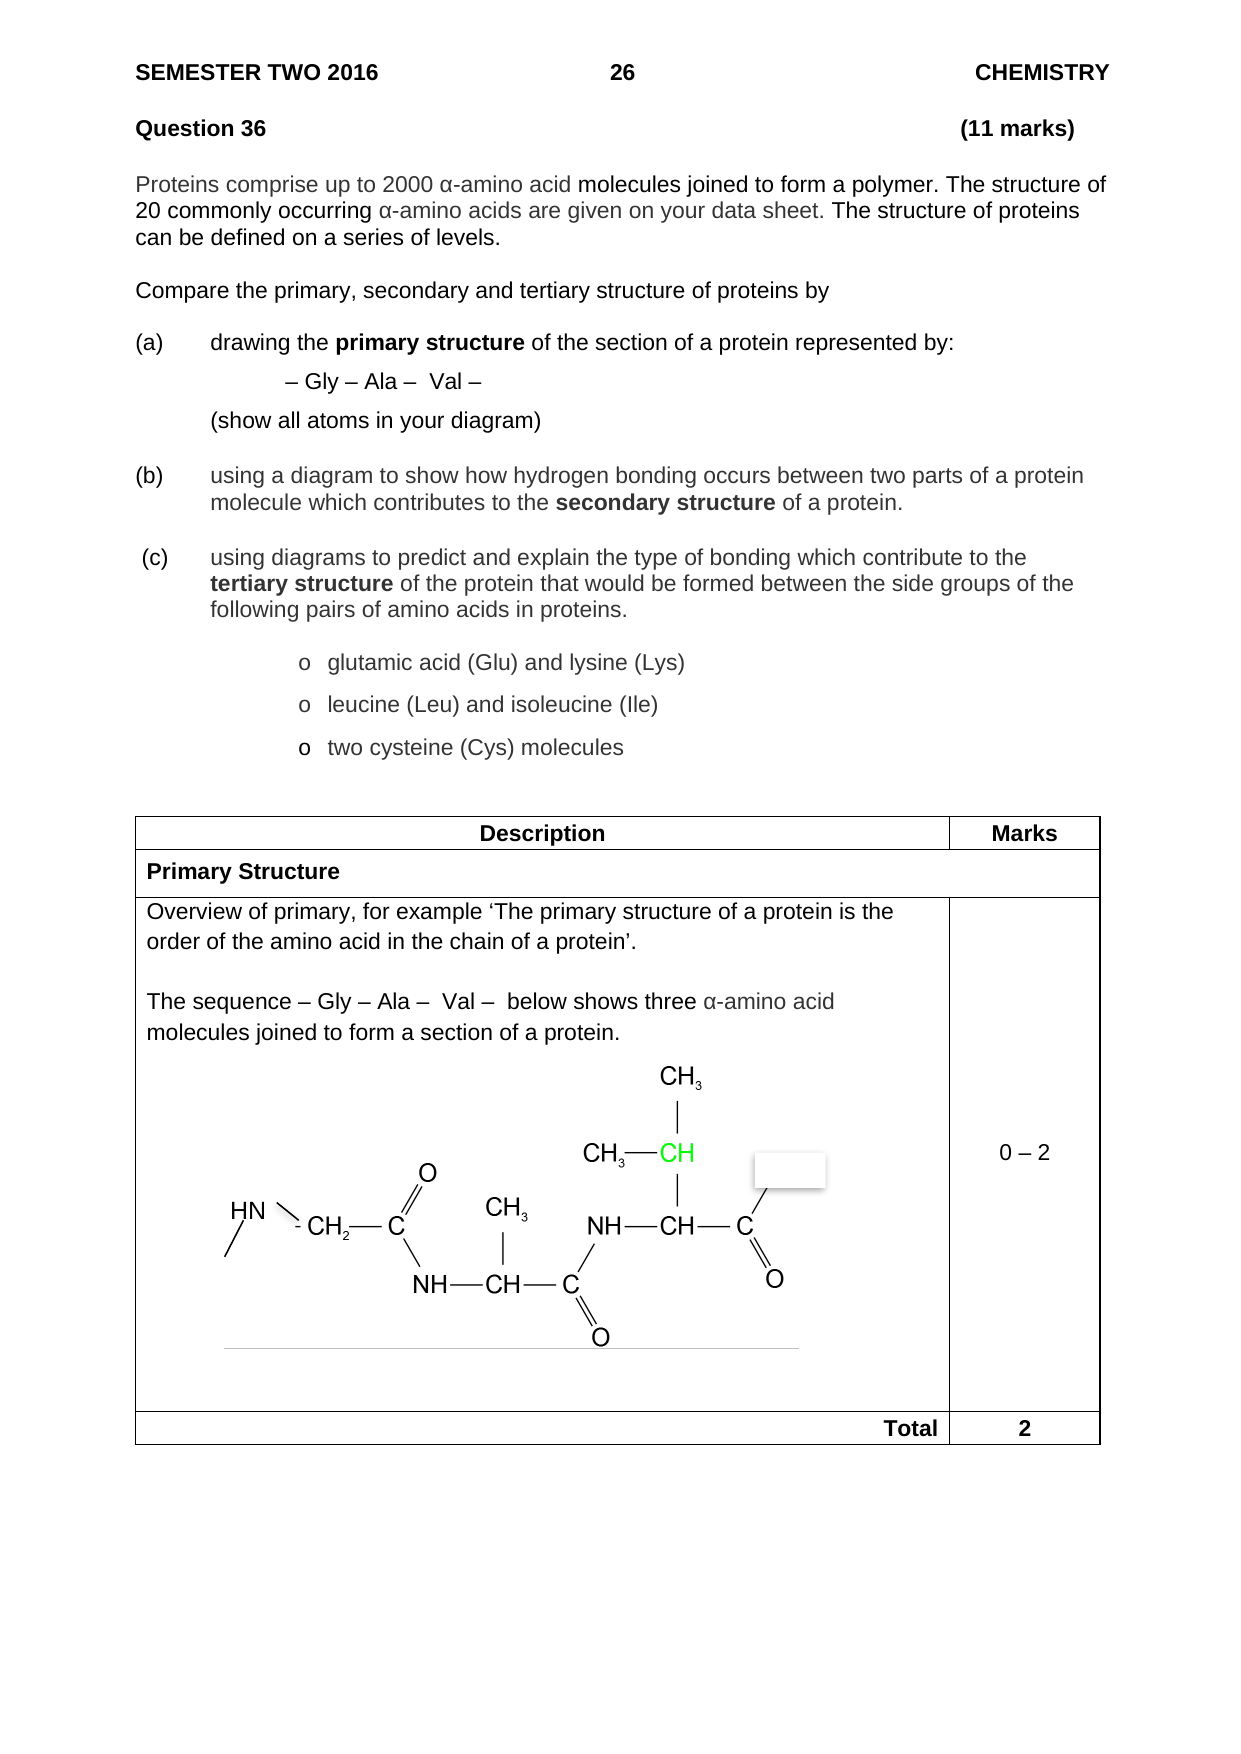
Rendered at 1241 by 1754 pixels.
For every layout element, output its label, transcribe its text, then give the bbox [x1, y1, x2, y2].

list two cysteine (Cys) molecules [298, 734, 1108, 762]
table_cell Overview of primary, for example ‘The primary structure of a protein is the order of the amino acid in the chain of a protein’. The sequence – Gly – Ala – Val – below shows three α-amino acid molecules joined to form a section of a protein. [136, 898, 949, 1411]
text (show all atoms in your diagram) [135, 407, 1108, 433]
text Compare the primary, secondary and tertiary structure of proteins by [135, 277, 1108, 303]
table_cell 0 – 2 [950, 898, 1099, 1411]
text – Gly – Ala – Val – [135, 368, 1108, 394]
text (c) using diagrams to predict and explain the type of bonding which contribute to the tertiary structure of the protein that would be formed between the side groups of the following pairs of amino acids in proteins. [135, 543, 1108, 623]
table_header Description [136, 817, 949, 848]
table_cell Primary Structure [136, 850, 1099, 897]
table_cell Total [136, 1412, 949, 1444]
list glutamic acid (Glu) and lysine (Lys) [298, 649, 1108, 677]
table_header Marks [950, 817, 1099, 848]
picture [224, 1063, 799, 1350]
text Question 36 (11 marks) [135, 114, 1108, 141]
text Proteins comprise up to 2000 α-amino acid molecules joined to form a polymer. The structure of 20 commonly occurring α-amino acids are given on your data sheet. The structure of proteins can be defined on a series of levels. [135, 171, 1108, 250]
table_cell 2 [950, 1412, 1099, 1444]
text (a) drawing the primary structure of the section of a protein represented by: [135, 329, 1108, 356]
list leucine (Leu) and isoleucine (Ile) [298, 691, 1108, 720]
text (b) using a diagram to show how hydrogen bonding occurs between two parts of a protein molecule which contributes to the secondary structure of a protein. [135, 462, 1108, 515]
